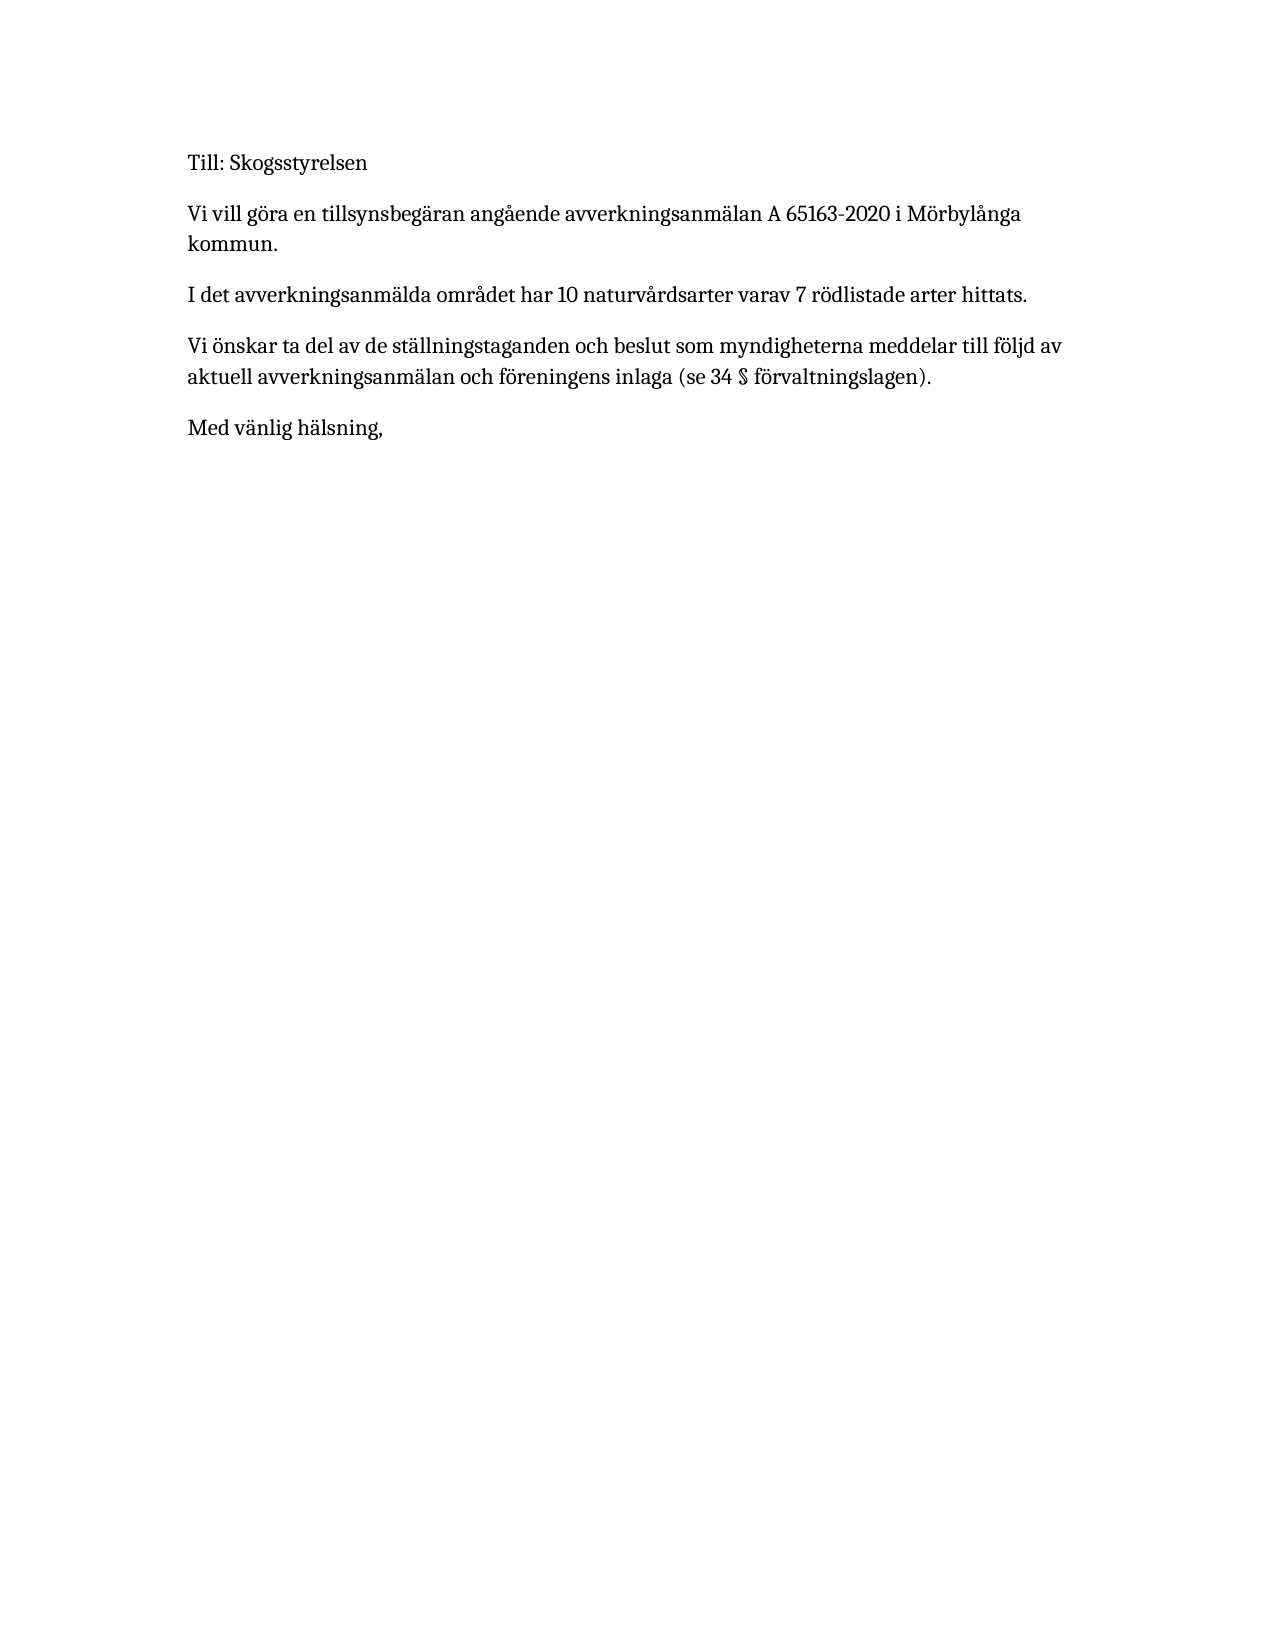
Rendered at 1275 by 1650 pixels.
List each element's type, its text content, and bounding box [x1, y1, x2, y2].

text Till: Skogsstyrelsen [187, 150, 1087, 176]
text Vi önskar ta del av de ställningstaganden och beslut som myndigheterna meddelar till följd av aktuell avverkningsanmälan och föreningens inlaga (se 34 § förvaltningslagen). [187, 333, 1087, 390]
text Med vänlig hälsning, [187, 414, 1087, 471]
text Vi vill göra en tillsynsbegäran angående avverkningsanmälan A 65163-2020 i Mörbylånga kommun. [187, 201, 1087, 258]
text I det avverkningsanmälda området har 10 naturvårdsarter varav 7 rödlistade arter hittats. [187, 282, 1087, 309]
